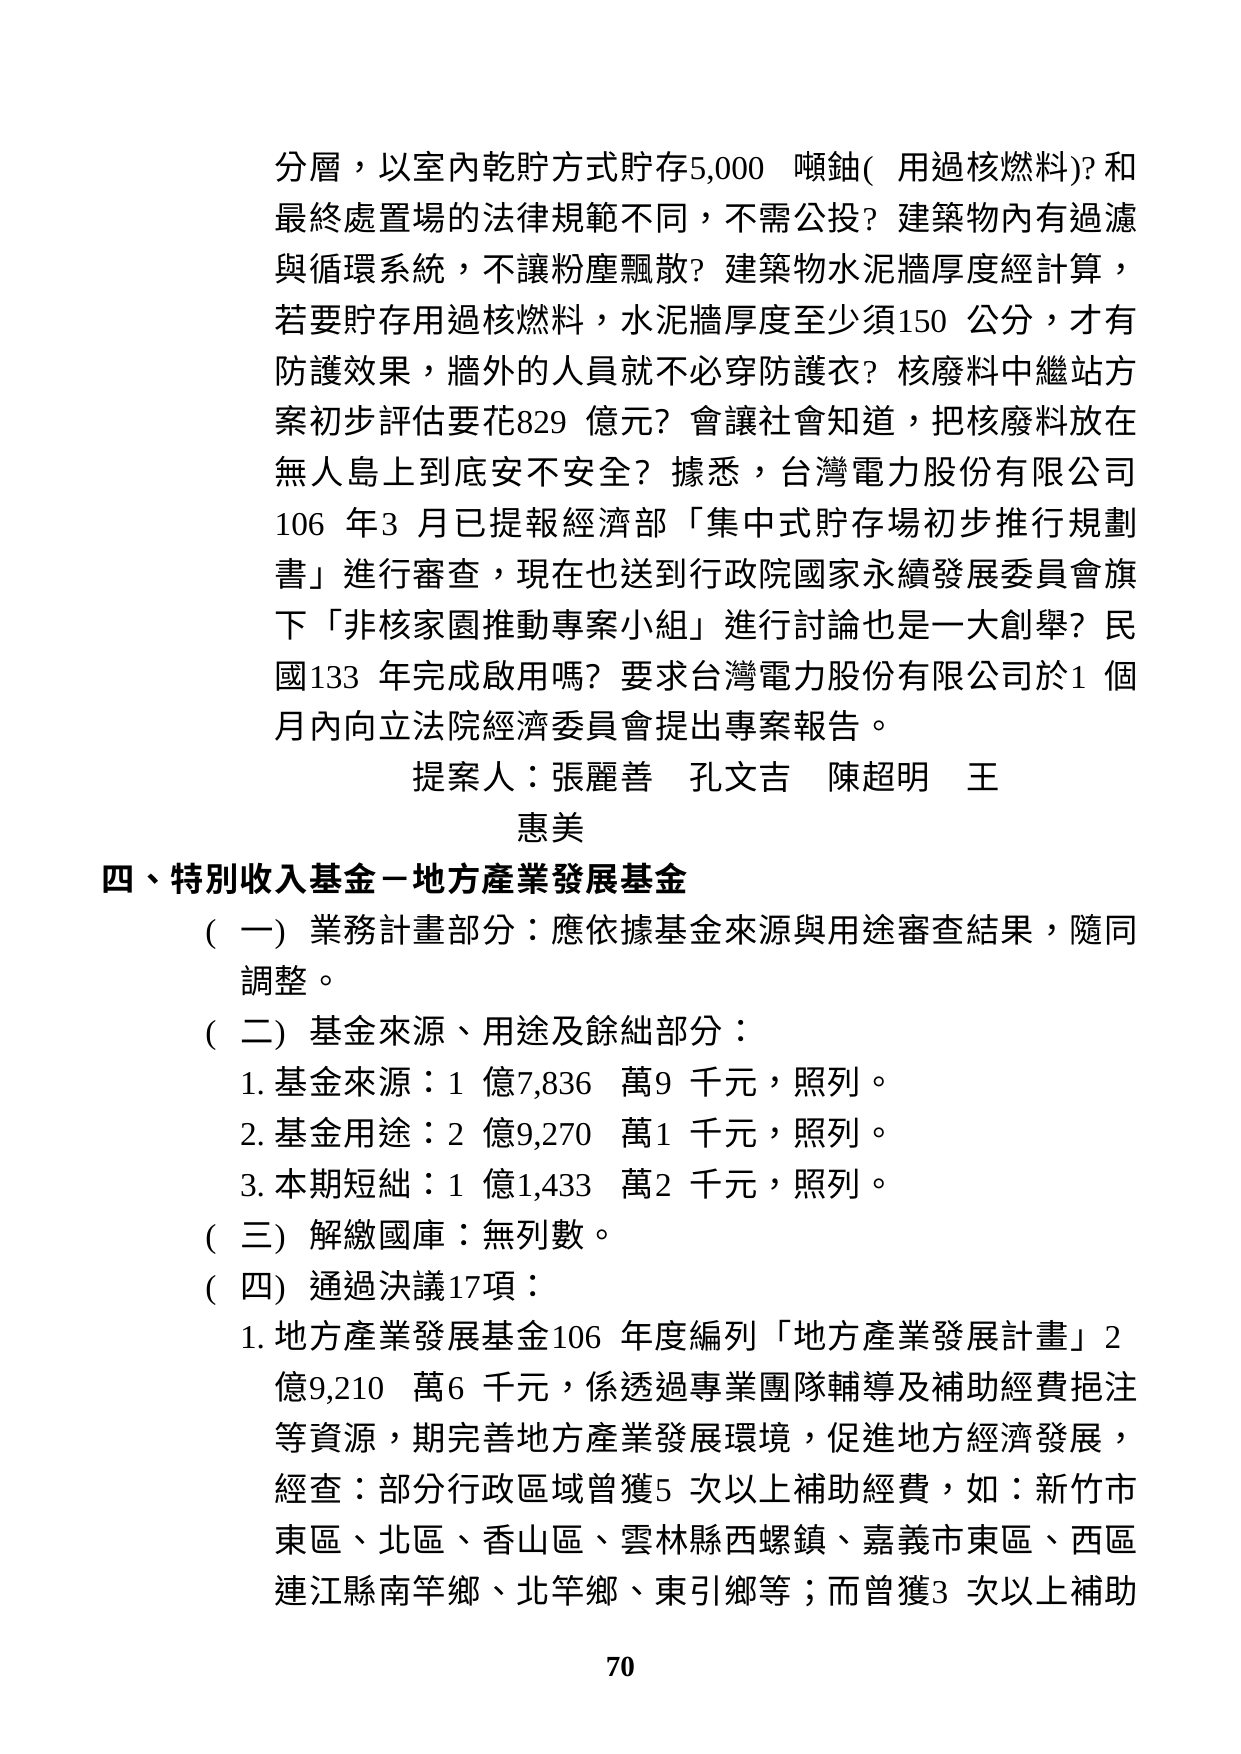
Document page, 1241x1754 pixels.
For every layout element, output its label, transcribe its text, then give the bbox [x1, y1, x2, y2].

text (四)通過決議17項： [171, 1258, 1139, 1309]
text 3.本期短絀：1億1,433萬2千元，照列。 [228, 1157, 1139, 1207]
text (一)業務計畫部分：應依據基金來源與用途審查結果，隨同調整。 [171, 902, 1139, 1004]
text (三)解繳國庫：無列數。 [171, 1207, 1139, 1258]
text 提案人：張麗善 孔文吉 陳超明 王惠美 [379, 750, 1035, 852]
text (二)基金來源、用途及餘絀部分： [171, 1004, 1139, 1055]
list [228, 1309, 1139, 1614]
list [228, 140, 1139, 750]
text 四、特別收入基金－地方產業發展基金 [101, 852, 1139, 902]
text 1.基金來源：1億7,836萬9千元，照列。 [228, 1055, 1139, 1106]
text 2.基金用途：2億9,270萬1千元，照列。 [228, 1106, 1139, 1157]
